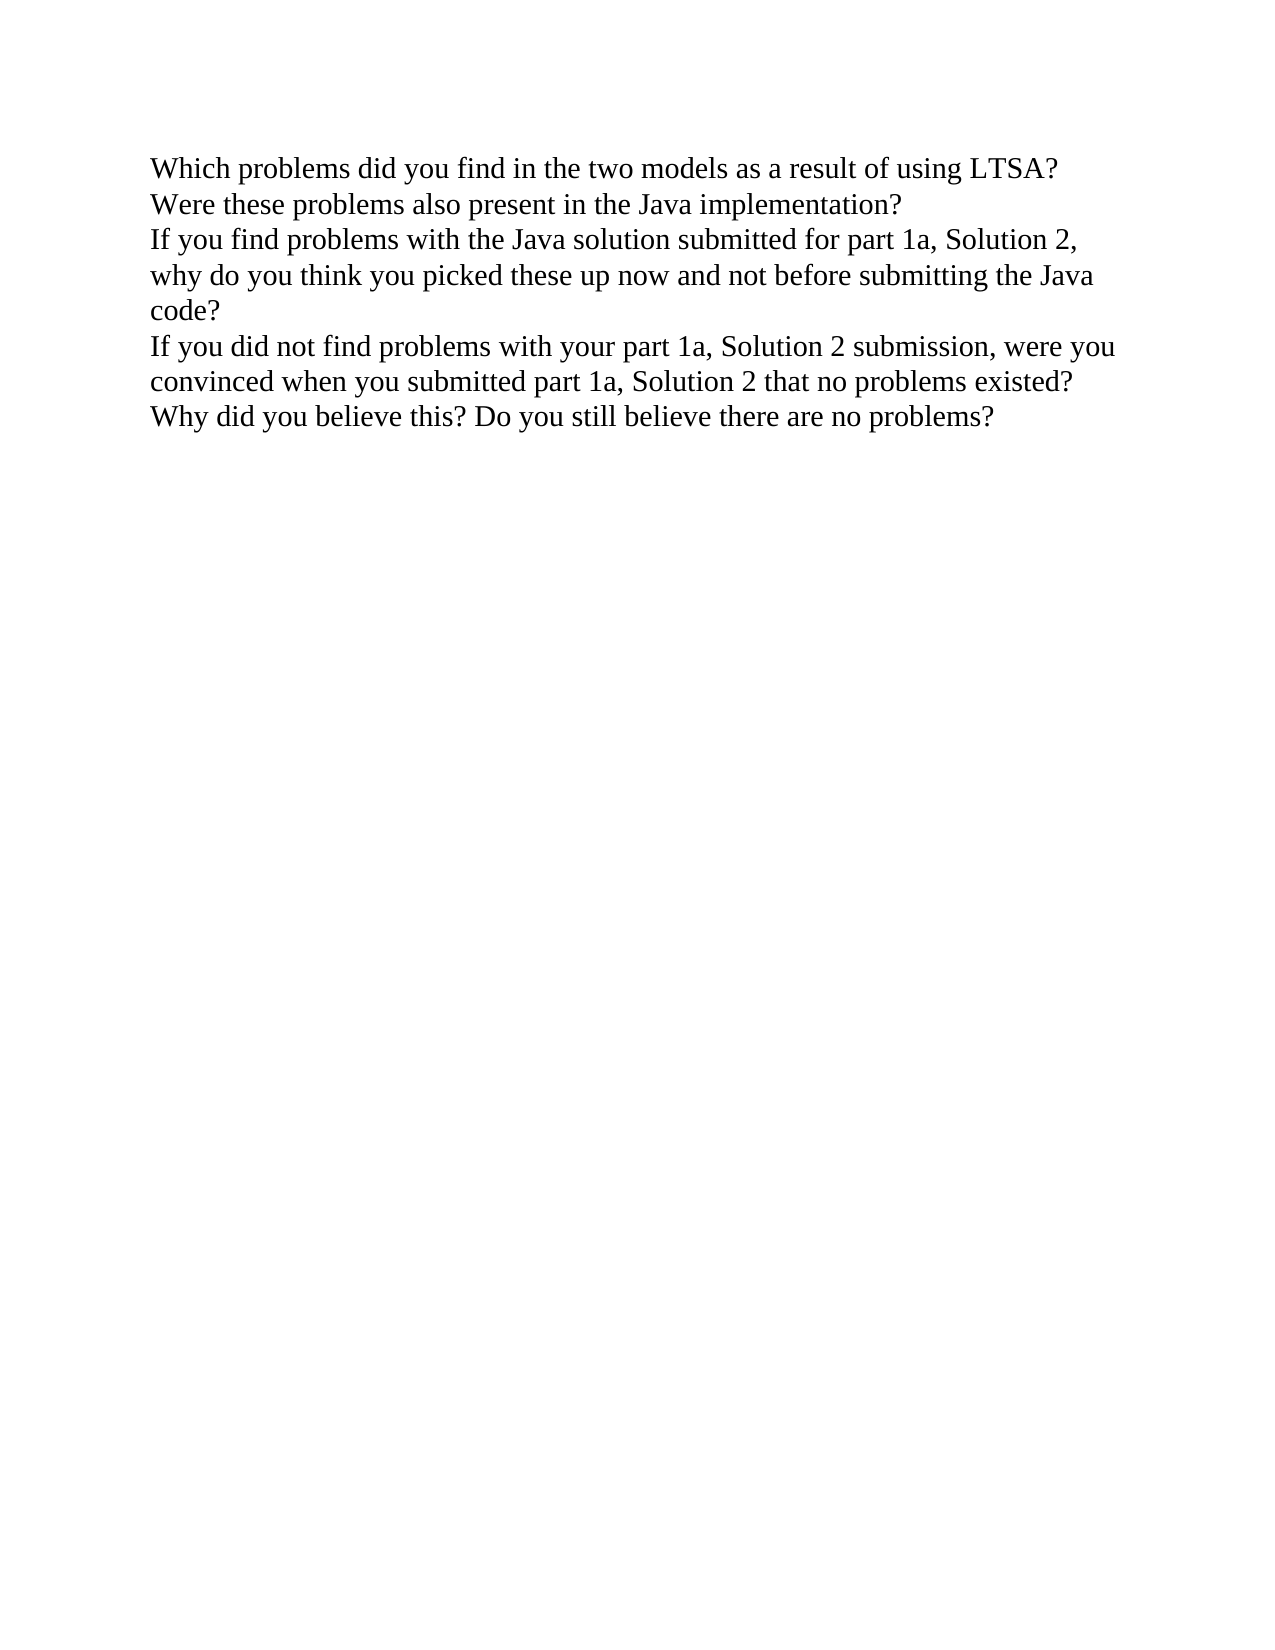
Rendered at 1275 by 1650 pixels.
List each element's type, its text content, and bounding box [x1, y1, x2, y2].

text Which problems did you find in the two models as a result of using LTSA? [150, 150, 1125, 185]
text Why did you believe this? Do you still believe there are no problems? [150, 398, 1125, 433]
text If you did not find problems with your part 1a, Solution 2 submission, were you convinced when you submitted part 1a, Solution 2 that no problems existed? [150, 327, 1125, 398]
text If you find problems with the Java solution submitted for part 1a, Solution 2, why do you think you picked these up now and not before submitting the Java code? [150, 221, 1125, 327]
text Were these problems also present in the Java implementation? [150, 185, 1125, 221]
